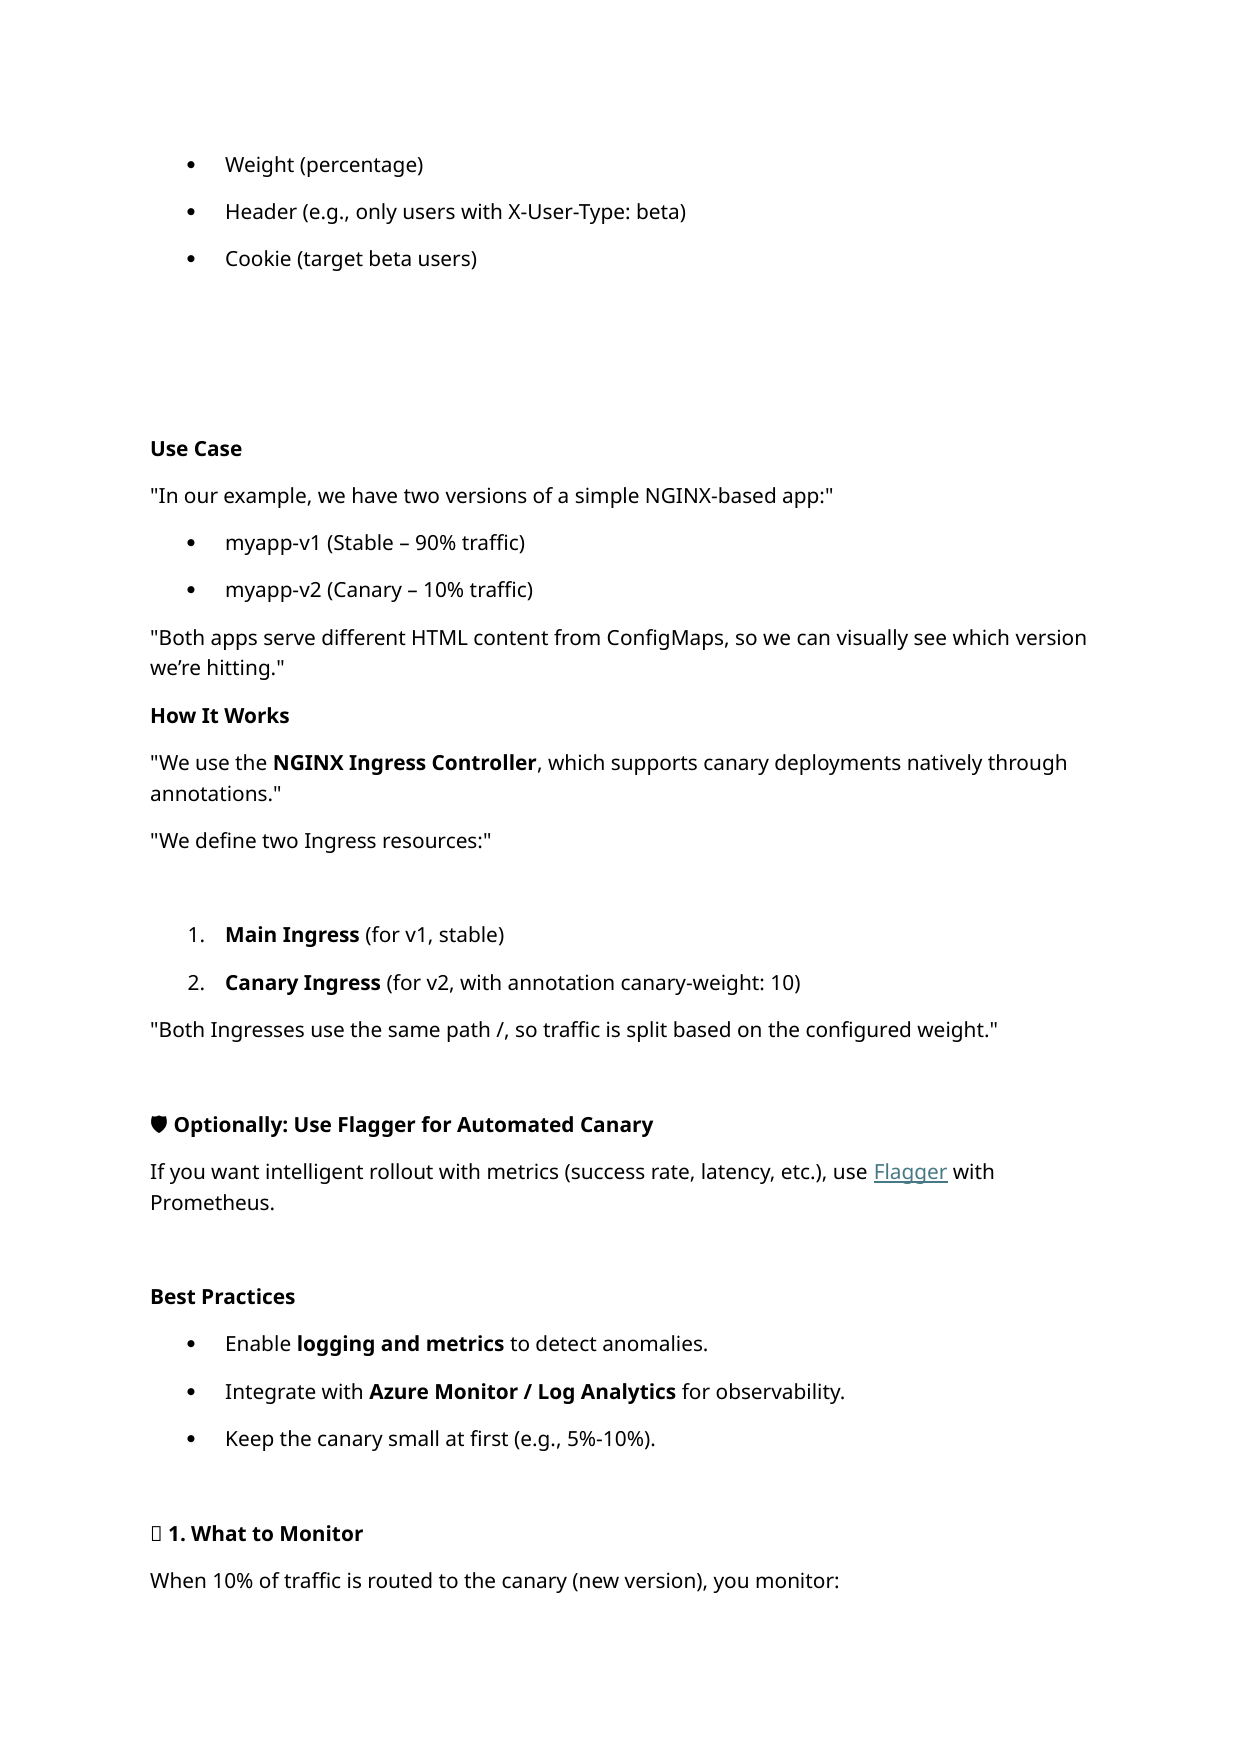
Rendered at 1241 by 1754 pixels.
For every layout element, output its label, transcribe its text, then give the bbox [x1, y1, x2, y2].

text "Both Ingresses use the same path /, so traffic is split based on the configured weight." [150, 1015, 1090, 1044]
text 🛡️ Optionally: Use Flagger for Automated Canary [150, 1110, 1090, 1138]
list Cookie (target beta users) [187, 244, 1090, 273]
text Use Case [150, 434, 1090, 462]
text "In our example, we have two versions of a simple NGINX-based app:" [150, 481, 1090, 509]
list Keep the canary small at first (e.g., 5%-10%). [187, 1424, 1090, 1453]
list Main Ingress (for v1, stable) [187, 921, 1090, 949]
text Best Practices [150, 1282, 1090, 1311]
list myapp-v1 (Stable – 90% traffic) [187, 528, 1090, 557]
text How It Works [150, 701, 1090, 729]
text "We use the NGINX Ingress Controller, which supports canary deployments natively through annotations." [150, 748, 1090, 807]
text "We define two Ingress resources:" [150, 826, 1090, 854]
list Integrate with Azure Monitor / Log Analytics for observability. [187, 1377, 1090, 1405]
list Weight (percentage) [187, 150, 1090, 178]
list Header (e.g., only users with X-User-Type: beta) [187, 197, 1090, 226]
text If you want intelligent rollout with metrics (success rate, latency, etc.), use Flagger with Prometheus. [150, 1157, 1090, 1216]
text When 10% of traffic is routed to the canary (new version), you monitor: [150, 1566, 1090, 1594]
text "Both apps serve different HTML content from ConfigMaps, so we can visually see which version we’re hitting." [150, 623, 1090, 682]
list myapp-v2 (Canary – 10% traffic) [187, 576, 1090, 604]
list Enable logging and metrics to detect anomalies. [187, 1329, 1090, 1358]
text ✅ 1. What to Monitor [150, 1519, 1090, 1547]
list Canary Ingress (for v2, with annotation canary-weight: 10) [187, 968, 1090, 996]
